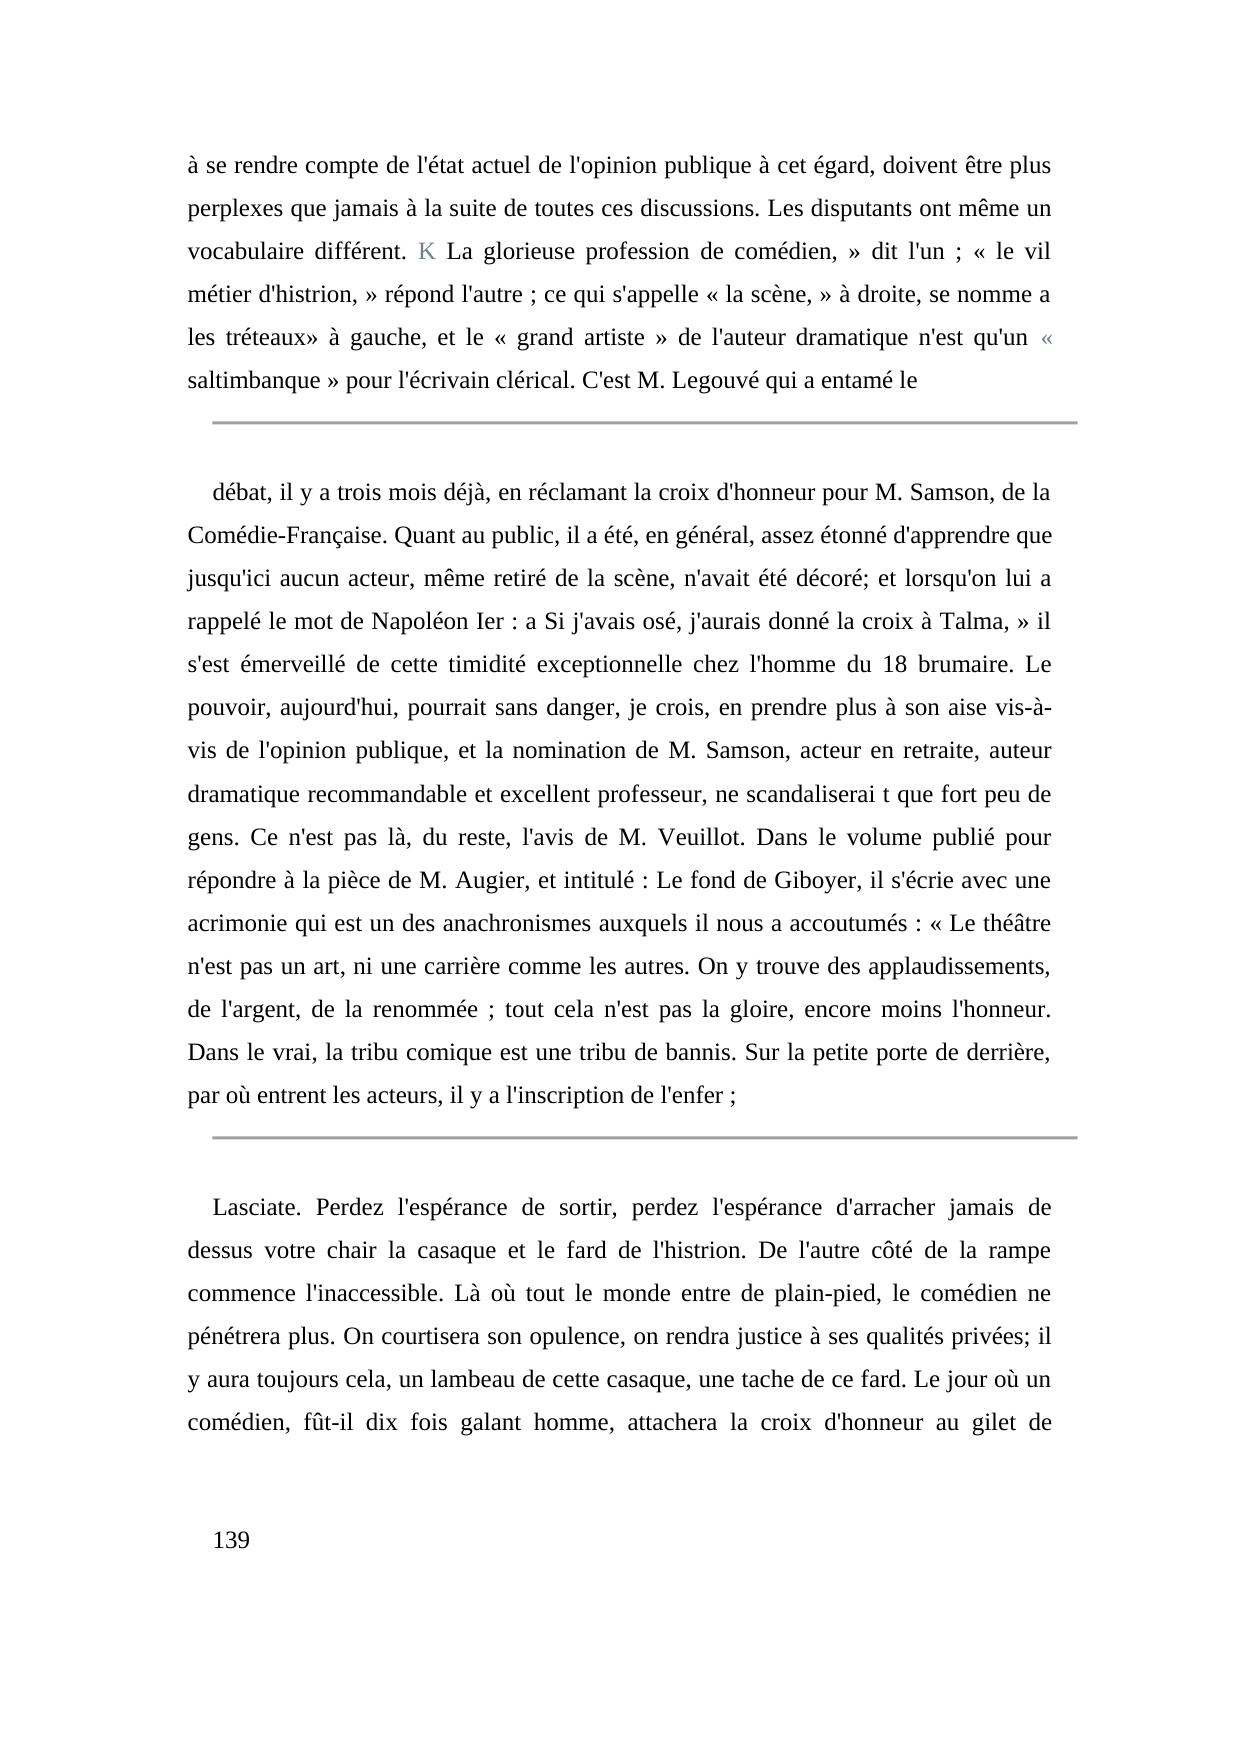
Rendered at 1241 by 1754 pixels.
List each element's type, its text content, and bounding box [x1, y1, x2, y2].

text débat, il y a trois mois déjà, en réclamant la croix d'honneur pour M. Samson, de la Comédie-Française. Quant au public, il a été, en général, assez étonné d'apprendre que jusqu'ici aucun acteur, même retiré de la scène, n'avait été décoré; et lorsqu'on lui a rappelé le mot de Napoléon Ier : a Si j'avais osé, j'aurais donné la croix à Talma, » il s'est émerveillé de cette timidité exceptionnelle chez l'homme du 18 brumaire. Le pouvoir, aujourd'hui, pourrait sans danger, je crois, en prendre plus à son aise vis-à-vis de l'opinion publique, et la nomination de M. Samson, acteur en retraite, auteur dramatique recommandable et excellent professeur, ne scandaliserai t que fort peu de gens. Ce n'est pas là, du reste, l'avis de M. Veuillot. Dans le volume publié pour répondre à la pièce de M. Augier, et intitulé : Le fond de Giboyer, il s'écrie avec une acrimonie qui est un des anachronismes auxquels il nous a accoutumés : « Le théâtre n'est pas un art, ni une carrière comme les autres. On y trouve des applaudissements, de l'argent, de la renommée ; tout cela n'est pas la gloire, encore moins l'honneur. Dans le vrai, la tribu comique est une tribu de bannis. Sur la petite porte de derrière, par où entrent les acteurs, il y a l'inscription de l'enfer ; [187, 477, 1053, 1109]
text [187, 150, 1053, 394]
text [187, 1192, 1053, 1436]
